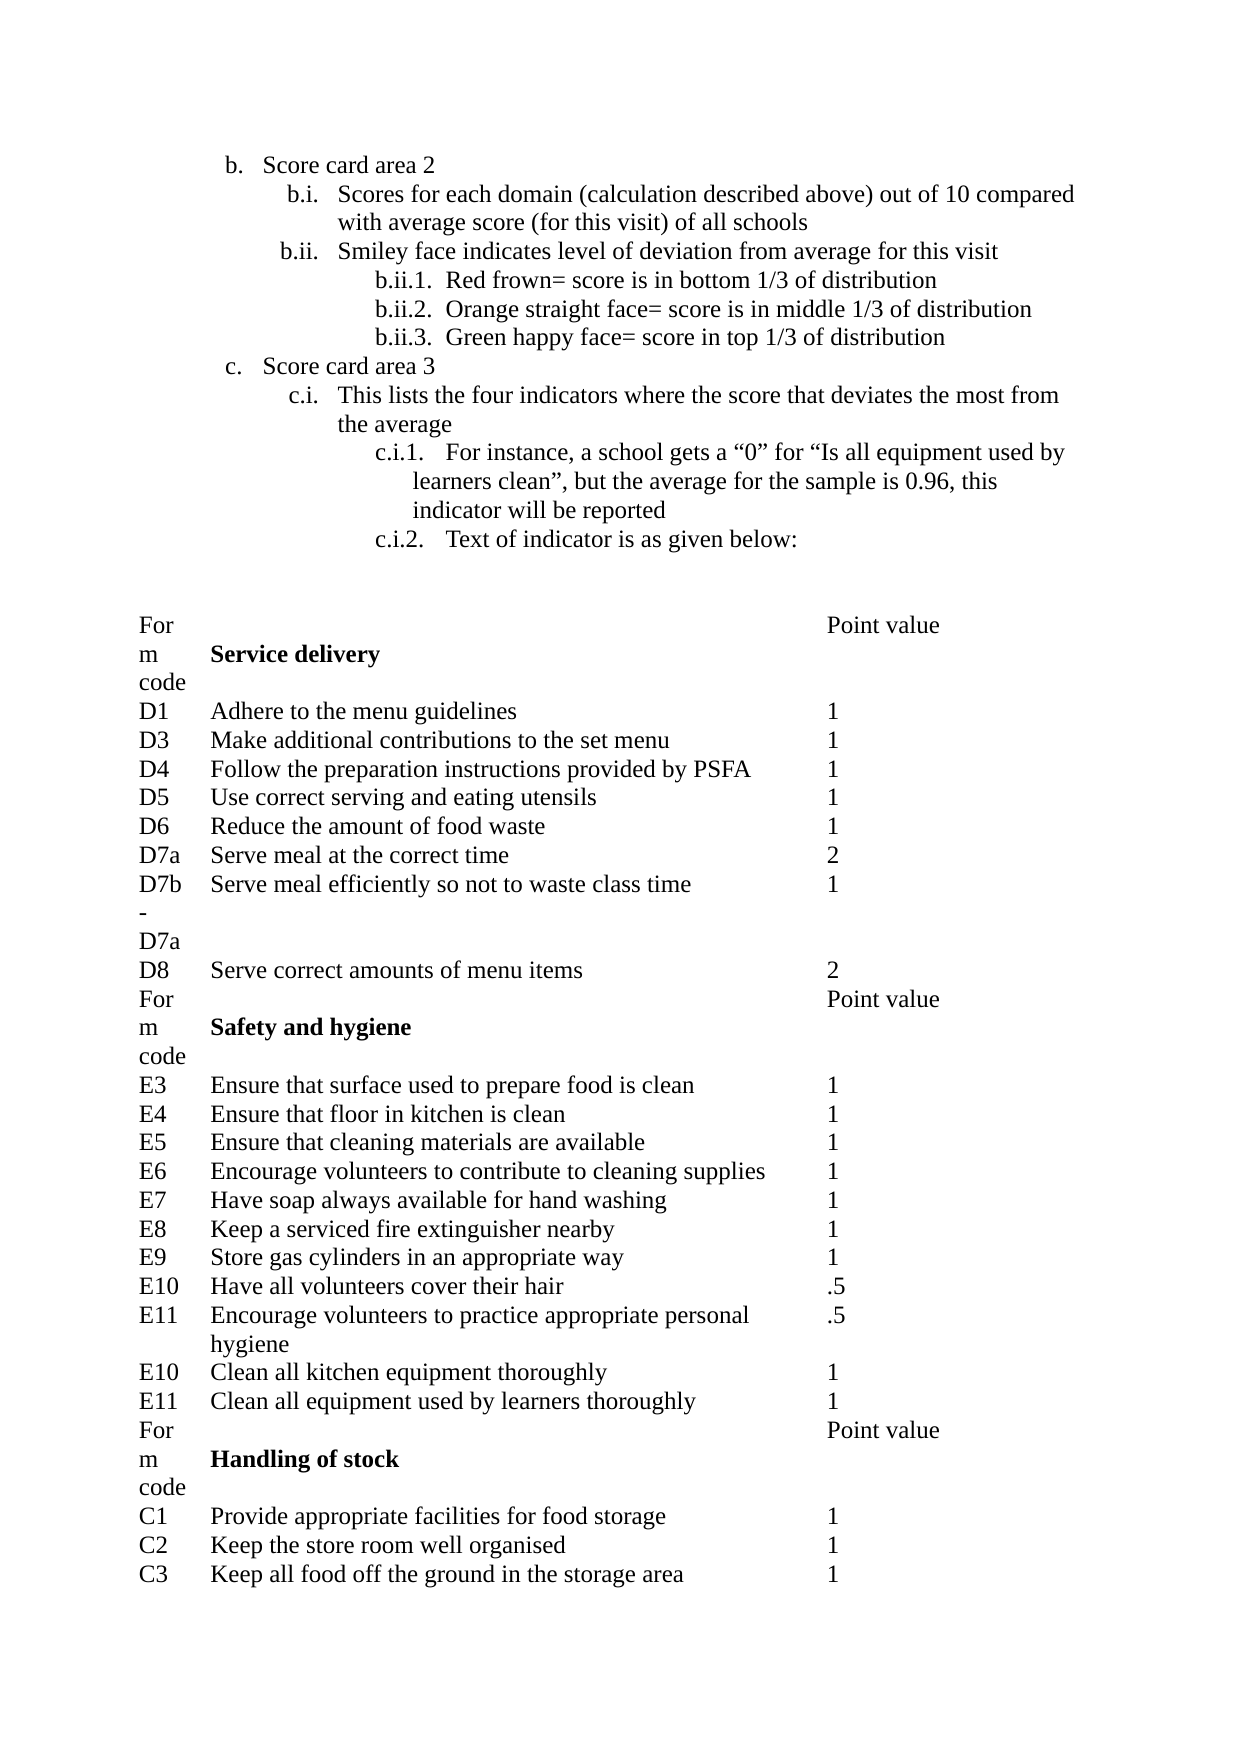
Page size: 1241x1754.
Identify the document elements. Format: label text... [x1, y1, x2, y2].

list Score card area 3 [225, 351, 1090, 380]
table_cell 1 [815, 1358, 1240, 1386]
table_cell 1 [815, 1214, 1240, 1242]
table_cell 1 [815, 1243, 1240, 1271]
table_cell Keep all food off the ground in the storage area [199, 1559, 815, 1587]
list Green happy face= score in top 1/3 of distribution [375, 322, 1090, 351]
table_cell 1 [815, 754, 1240, 782]
table_cell D8 [128, 955, 199, 984]
table_header Service delivery [199, 610, 815, 696]
table_cell Ensure that floor in kitchen is clean [199, 1099, 815, 1127]
table_cell 2 [815, 840, 1240, 869]
table_cell 1 [815, 1386, 1240, 1415]
table_cell Form code [128, 1415, 199, 1501]
table_cell Make additional contributions to the set menu [199, 725, 815, 754]
table_cell Clean all kitchen equipment thoroughly [199, 1358, 815, 1386]
table_cell Encourage volunteers to practice appropriate personal hygiene [199, 1300, 815, 1357]
table_cell Reduce the amount of food waste [199, 811, 815, 840]
table_cell Handling of stock [199, 1415, 815, 1501]
table_cell D4 [128, 754, 199, 782]
table_cell Ensure that cleaning materials are available [199, 1128, 815, 1156]
table_cell Adhere to the menu guidelines [199, 696, 815, 725]
table_cell E5 [128, 1128, 199, 1156]
list Red frown= score is in bottom 1/3 of distribution [375, 265, 1090, 294]
table_cell D7a [128, 840, 199, 869]
table_cell E11 [128, 1300, 199, 1357]
table_cell Follow the preparation instructions provided by PSFA [199, 754, 815, 782]
table_cell .5 [815, 1271, 1240, 1300]
table_cell 1 [815, 696, 1240, 725]
table_cell 1 [815, 1099, 1240, 1127]
table_cell E6 [128, 1156, 199, 1185]
table_cell Safety and hygiene [199, 984, 815, 1070]
list For instance, a school gets a “0” for “Is all equipment used by learners clean”, but the average for the sample is 0.96, this indicator will be reported [375, 437, 1090, 524]
table_cell 1 [815, 1185, 1240, 1214]
table_cell 1 [815, 811, 1240, 840]
table_cell .5 [815, 1300, 1240, 1357]
table_cell Point value [815, 1415, 1240, 1501]
table_cell Store gas cylinders in an appropriate way [199, 1243, 815, 1271]
list Text of indicator is as given below: [375, 524, 1090, 552]
table_header Point value [815, 610, 1240, 696]
table_cell D6 [128, 811, 199, 840]
table_cell 1 [815, 1128, 1240, 1156]
table_cell 1 [815, 1501, 1240, 1530]
table_cell E8 [128, 1214, 199, 1242]
table_cell Serve correct amounts of menu items [199, 955, 815, 984]
table_cell D3 [128, 725, 199, 754]
table_cell Have soap always available for hand washing [199, 1185, 815, 1214]
table_cell C2 [128, 1530, 199, 1559]
table_cell 1 [815, 783, 1240, 811]
table_cell Clean all equipment used by learners thoroughly [199, 1386, 815, 1415]
table_cell E9 [128, 1243, 199, 1271]
table_cell Have all volunteers cover their hair [199, 1271, 815, 1300]
table_cell 2 [815, 955, 1240, 984]
table_cell E7 [128, 1185, 199, 1214]
table_cell Serve meal efficiently so not to waste class time [199, 869, 815, 955]
table_cell Ensure that surface used to prepare food is clean [199, 1070, 815, 1099]
table_cell E10 [128, 1358, 199, 1386]
table_cell 1 [815, 1559, 1240, 1587]
table_header Form code [128, 610, 199, 696]
table_cell C3 [128, 1559, 199, 1587]
list Orange straight face= score is in middle 1/3 of distribution [375, 294, 1090, 322]
table_cell 1 [815, 1070, 1240, 1099]
table_cell Use correct serving and eating utensils [199, 783, 815, 811]
table_cell D1 [128, 696, 199, 725]
table_cell 1 [815, 1156, 1240, 1185]
table_cell E11 [128, 1386, 199, 1415]
list This lists the four indicators where the score that deviates the most from the average [319, 380, 1090, 437]
table_cell 1 [815, 869, 1240, 955]
table_cell E3 [128, 1070, 199, 1099]
table_cell 1 [815, 1530, 1240, 1559]
table_cell D7b-D7a [128, 869, 199, 955]
list Smiley face indicates level of deviation from average for this visit [319, 236, 1090, 265]
table_cell Keep the store room well organised [199, 1530, 815, 1559]
table_cell 1 [815, 725, 1240, 754]
list Score card area 2 [225, 150, 1090, 179]
table_cell Point value [815, 984, 1240, 1070]
table_cell E4 [128, 1099, 199, 1127]
table_cell Encourage volunteers to contribute to cleaning supplies [199, 1156, 815, 1185]
table_cell Form code [128, 984, 199, 1070]
table_cell Provide appropriate facilities for food storage [199, 1501, 815, 1530]
table_cell E10 [128, 1271, 199, 1300]
table_cell C1 [128, 1501, 199, 1530]
table_cell Serve meal at the correct time [199, 840, 815, 869]
list Scores for each domain (calculation described above) out of 10 compared with average score (for this visit) of all schools [319, 179, 1090, 236]
table_cell Keep a serviced fire extinguisher nearby [199, 1214, 815, 1242]
table_cell D5 [128, 783, 199, 811]
